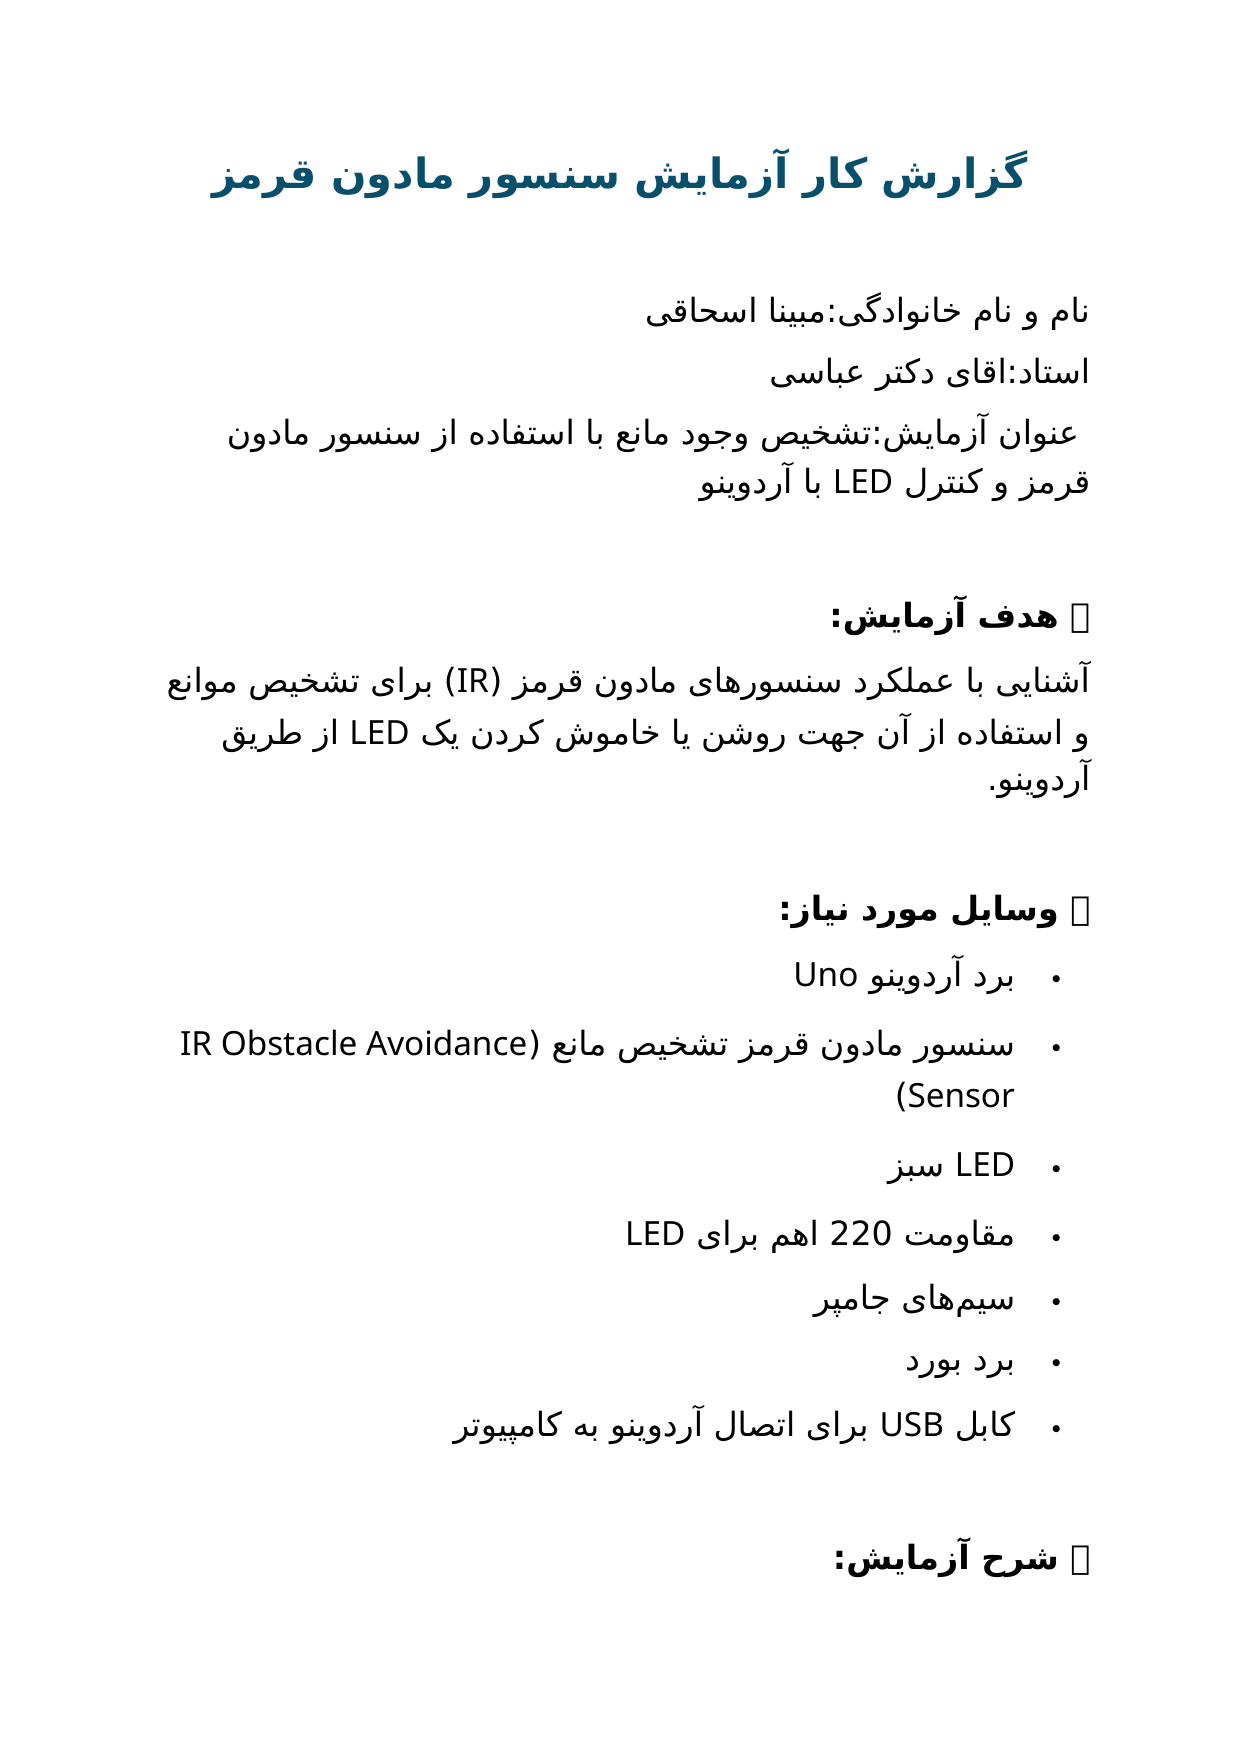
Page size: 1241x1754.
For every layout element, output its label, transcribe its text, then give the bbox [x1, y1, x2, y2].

list سیم‌های جامپر [150, 1278, 1053, 1317]
text نام و نام خانوادگی:مبینا اسحاقی [150, 291, 1090, 330]
text 🛠 وسایل مورد نیاز: [150, 890, 1090, 928]
text 📝 شرح آزمایش: [150, 1539, 1090, 1578]
text آشنایی با عملکرد سنسورهای مادون قرمز (IR) برای تشخیص موانع و استفاده از آن جهت روشن یا خاموش کردن یک LED از طریق آردوینو. [150, 657, 1090, 798]
list مقاومت 220 اهم برای LED [150, 1210, 1053, 1255]
list سنسور مادون قرمز تشخیص مانع (IR Obstacle Avoidance Sensor) [150, 1020, 1053, 1117]
text گزارش کار آزمایش سنسور مادون قرمز [150, 150, 1090, 198]
text عنوان آزمایش:تشخیص وجود مانع با استفاده از سنسور مادون قرمز و کنترل LED با آردوینو [150, 414, 1090, 504]
list برد آردوینو Uno [150, 951, 1053, 996]
list برد بورد [150, 1340, 1053, 1379]
text 🎯 هدف آزمایش: [150, 596, 1090, 635]
list کابل USB برای اتصال آردوینو به کامپیوتر [150, 1401, 1053, 1446]
text استاد:اقای دکتر عباسی [150, 352, 1090, 391]
list LED سبز [150, 1141, 1053, 1186]
